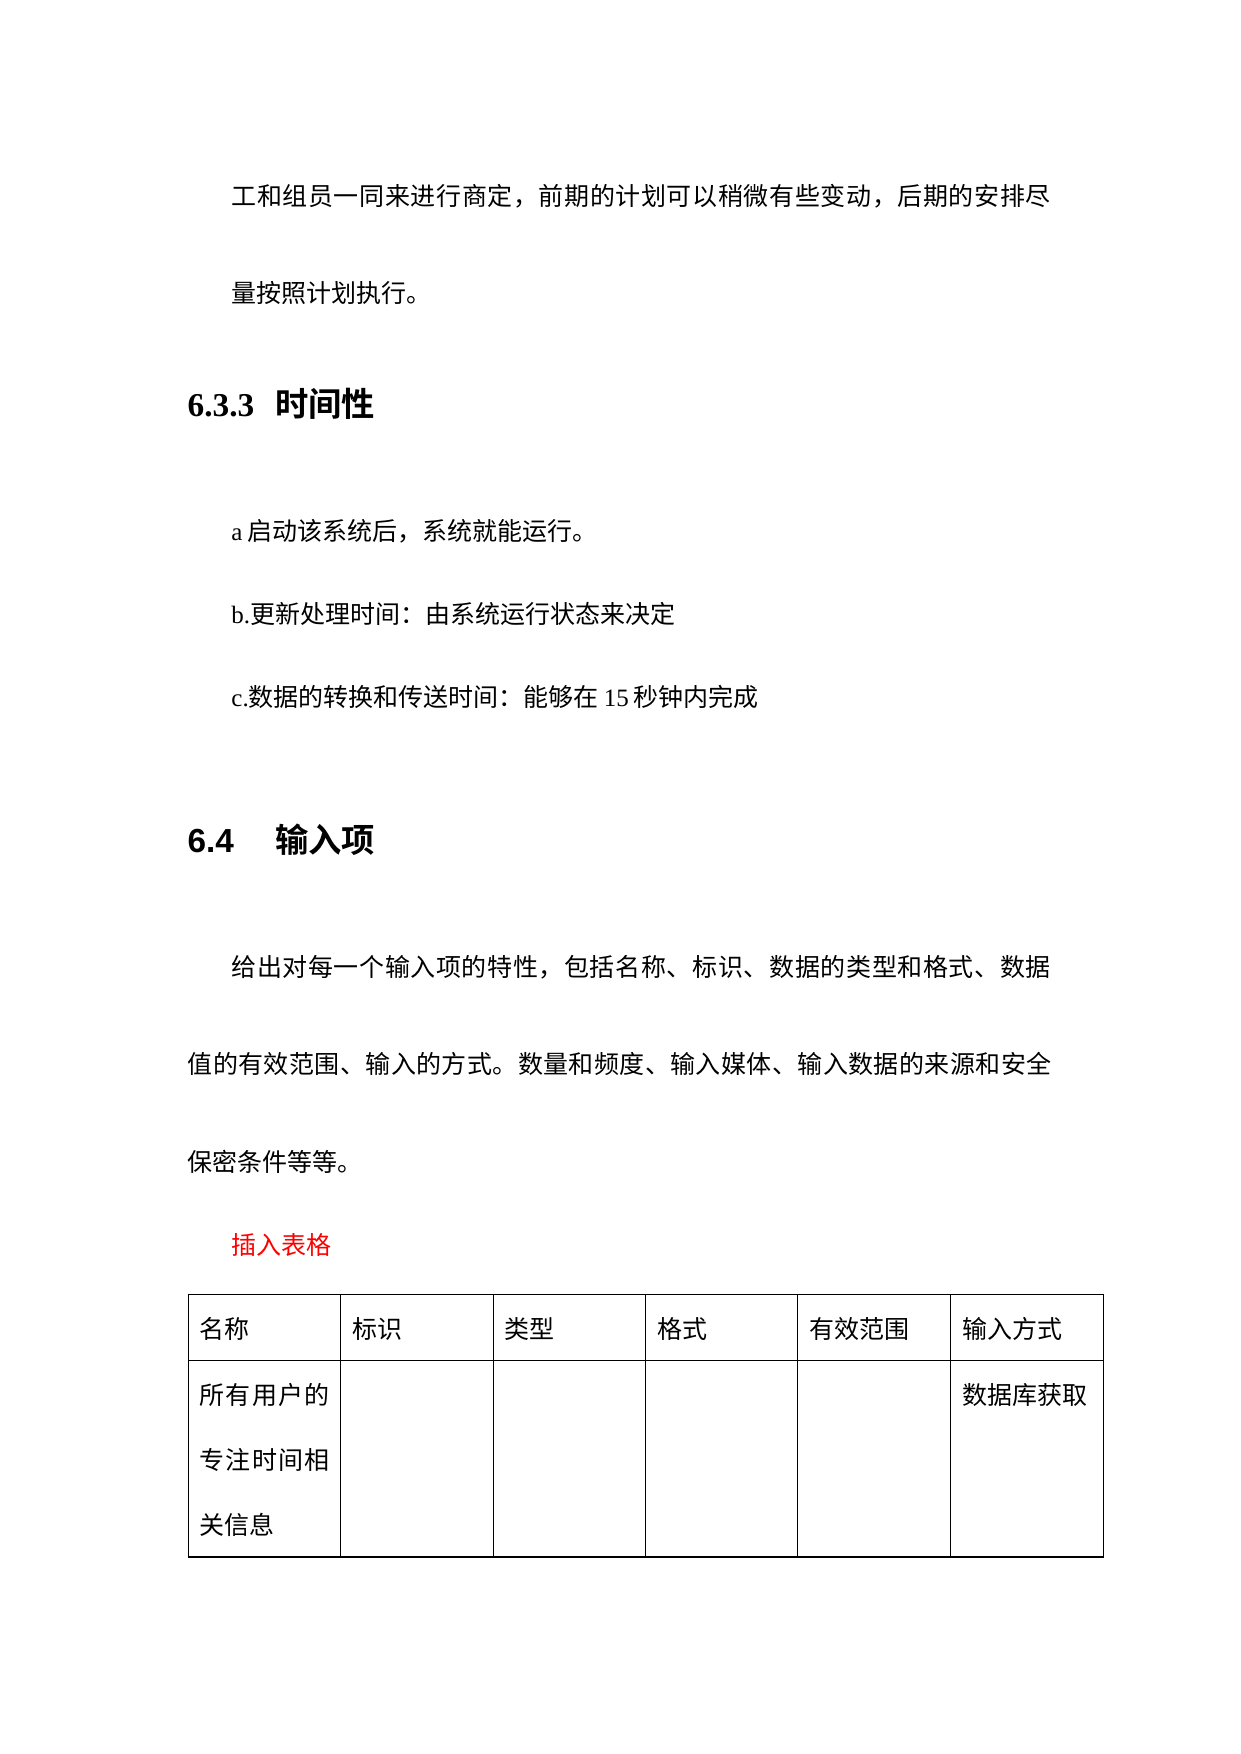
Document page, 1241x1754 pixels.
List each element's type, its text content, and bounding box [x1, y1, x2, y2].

table_header 标识 [341, 1295, 493, 1360]
table_header 格式 [646, 1295, 797, 1360]
text a启动该系统后，系统就能运行。 [187, 497, 1053, 562]
table_header 输入方式 [951, 1295, 1103, 1360]
subtitle 时间性 [187, 370, 1053, 435]
subtitle 输入项 [187, 806, 1053, 871]
table_header 名称 [189, 1295, 340, 1360]
text c.数据的转换和传送时间：能够在15秒钟内完成 [187, 663, 1053, 728]
table_cell [494, 1361, 645, 1556]
table_cell 数据库获取 [951, 1361, 1103, 1556]
text b.更新处理时间：由系统运行状态来决定 [187, 580, 1053, 645]
text 给出对每一个输入项的特性，包括名称、标识、数据的类型和格式、数据值的有效范围、输入的方式。数量和频度、输入媒体、输入数据的来源和安全保密条件等等。 [187, 933, 1053, 1193]
table_cell [646, 1361, 797, 1556]
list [231, 162, 1053, 324]
table_cell 所有用户的专注时间相关信息 [189, 1361, 340, 1556]
text 插入表格 [187, 1211, 1053, 1276]
table_cell [798, 1361, 950, 1556]
table_cell [341, 1361, 493, 1556]
table_header 有效范围 [798, 1295, 950, 1360]
table_header 类型 [494, 1295, 645, 1360]
